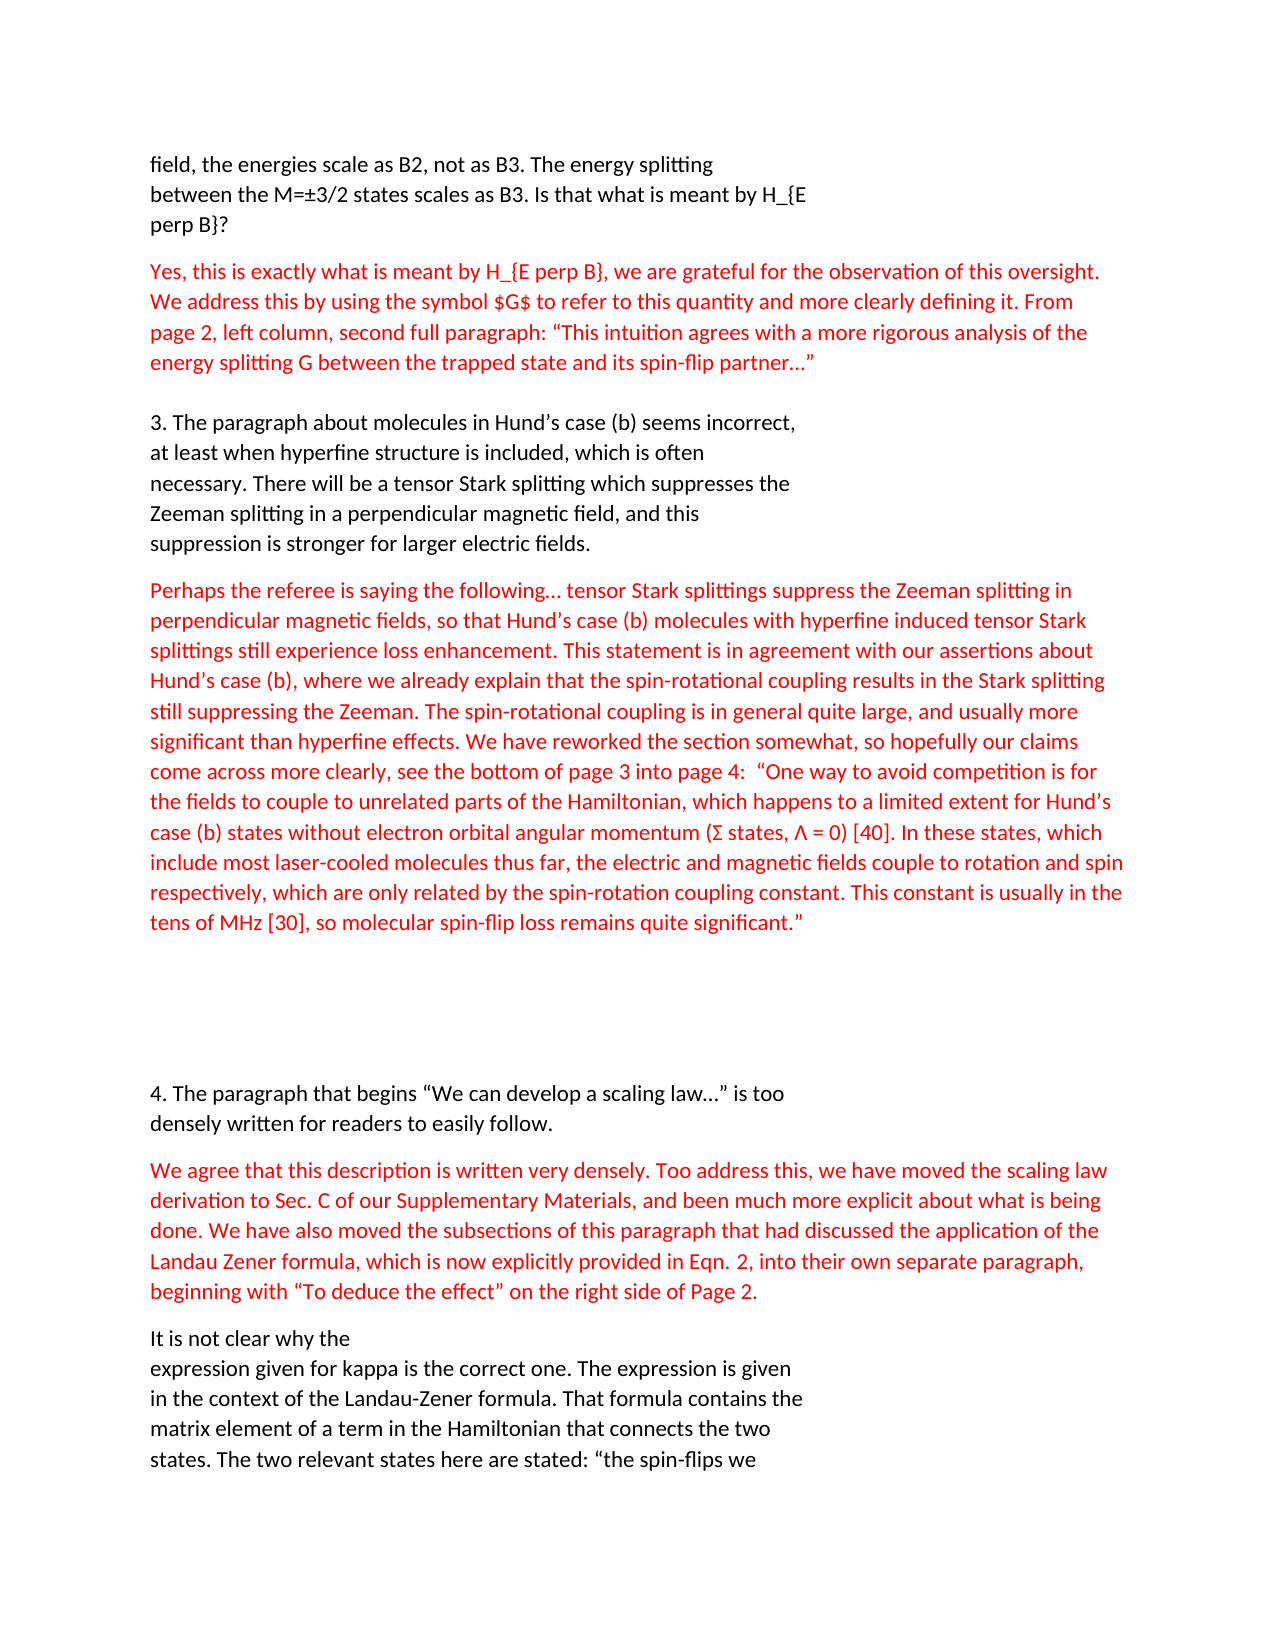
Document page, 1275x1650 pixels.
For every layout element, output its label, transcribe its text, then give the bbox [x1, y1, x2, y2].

text 4. The paragraph that begins “We can develop a scaling law…” is too densely written for readers to easily follow. [150, 1049, 1125, 1137]
text Yes, this is exactly what is meant by H_{E perp B}, we are grateful for the observation of this oversight. We address this by using the symbol $G$ to refer to this quantity and more clearly defining it. From page 2, left column, second full paragraph: “This intuition agrees with a more rigorous analysis of the energy splitting G between the trapped state and its spin-flip partner…” 3. The paragraph about molecules in Hund’s case (b) seems incorrect, at least when hyperfine structure is included, which is often necessary. There will be a tensor Stark splitting which suppresses the Zeeman splitting in a perpendicular magnetic field, and this suppression is stronger for larger electric fields. [150, 257, 1125, 557]
text We agree that this description is written very densely. Too address this, we have moved the scaling law derivation to Sec. C of our Supplementary Materials, and been much more explicit about what is being done. We have also moved the subsections of this paragraph that had discussed the application of the Landau Zener formula, which is now explicitly provided in Eqn. 2, into their own separate paragraph, beginning with “To deduce the effect” on the right side of Page 2. [150, 1156, 1125, 1305]
text Perhaps the referee is saying the following… tensor Stark splittings suppress the Zeeman splitting in perpendicular magnetic fields, so that Hund’s case (b) molecules with hyperfine induced tensor Stark splittings still experience loss enhancement. This statement is in agreement with our assertions about Hund’s case (b), where we already explain that the spin-rotational coupling results in the Stark splitting still suppressing the Zeeman. The spin-rotational coupling is in general quite large, and usually more significant than hyperfine effects. We have reworked the section somewhat, so hopefully our claims come across more clearly, see the bottom of page 3 into page 4: “One way to avoid competition is for the fields to couple to unrelated parts of the Hamiltonian, which happens to a limited extent for Hund’s case (b) states without electron orbital angular momentum (Σ states, Λ = 0) [40]. In these states, which include most laser-cooled molecules thus far, the electric and magnetic fields couple to rotation and spin respectively, which are only related by the spin-rotation coupling constant. This constant is usually in the tens of MHz [30], so molecular spin-flip loss remains quite significant.” [150, 576, 1125, 936]
